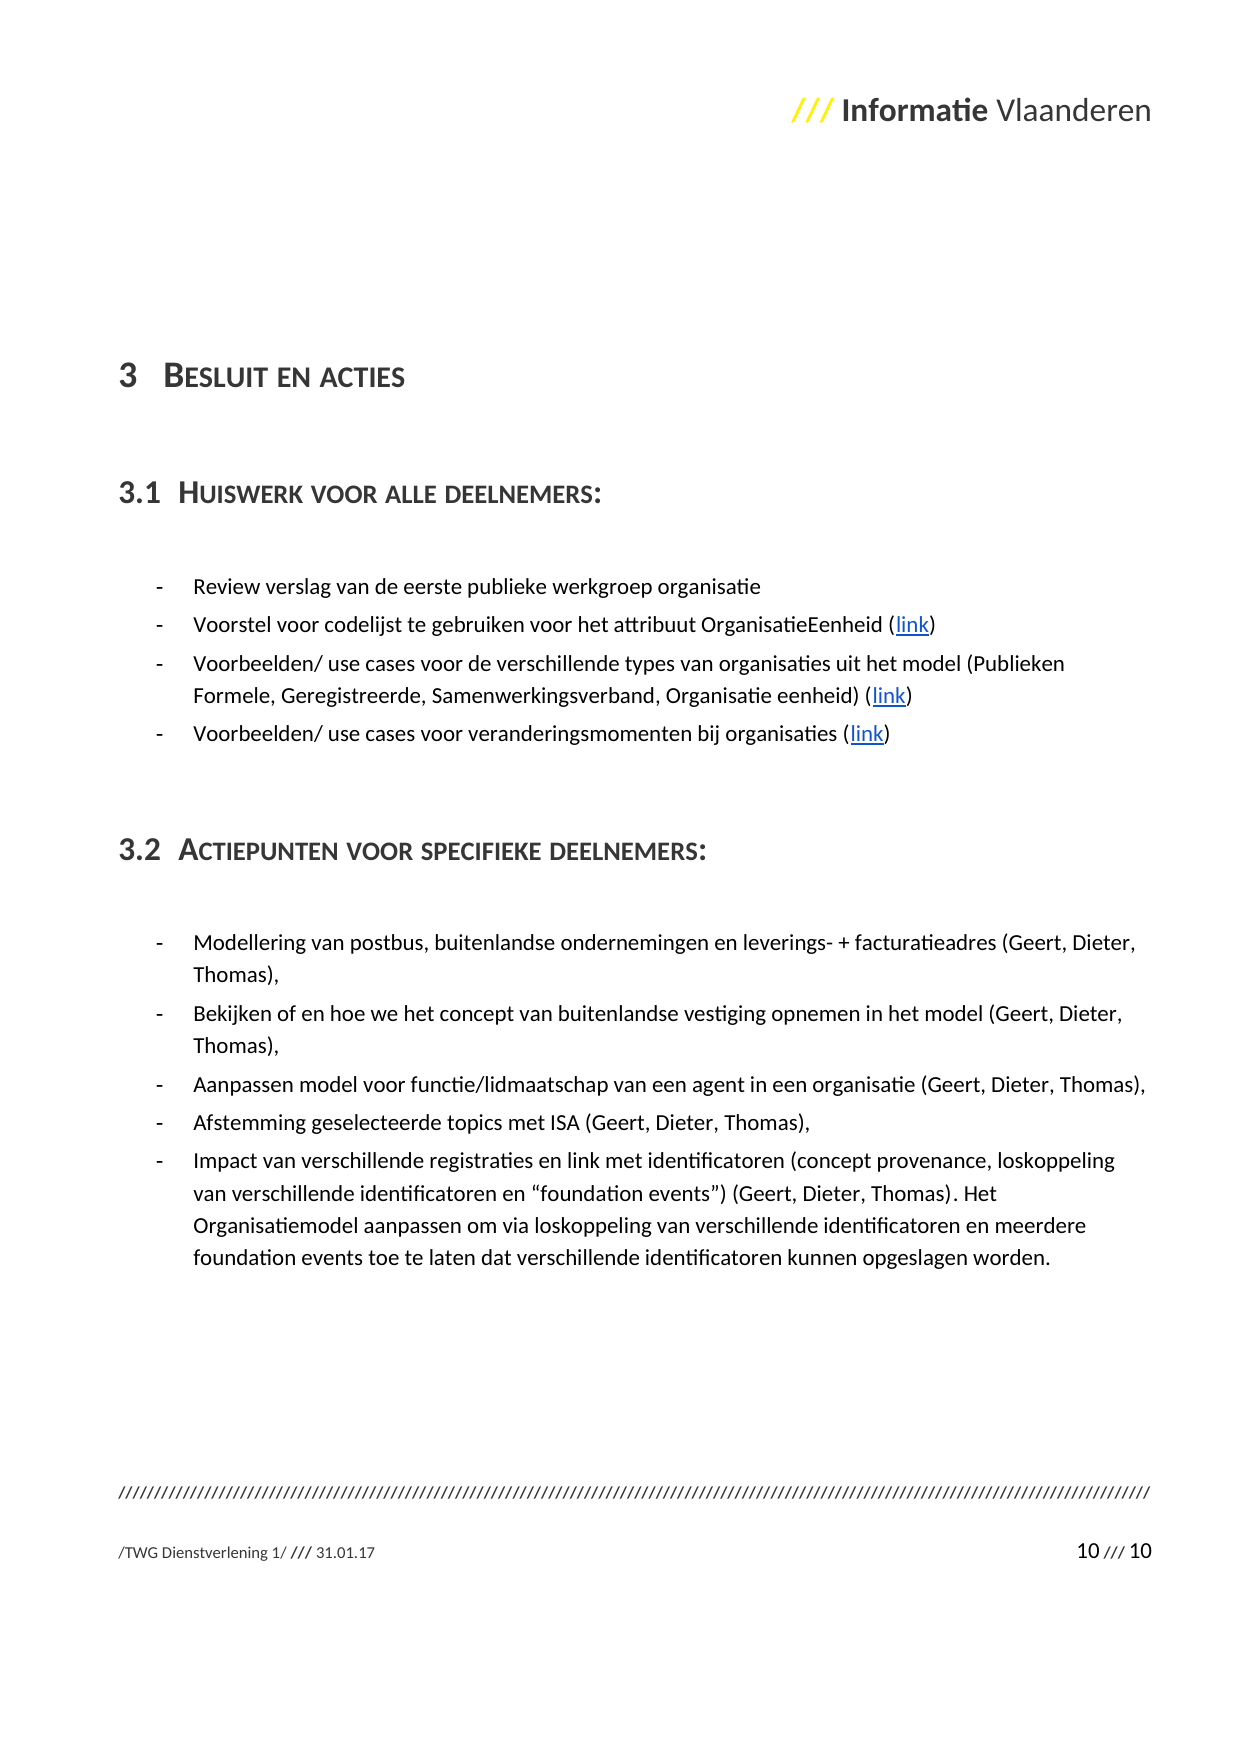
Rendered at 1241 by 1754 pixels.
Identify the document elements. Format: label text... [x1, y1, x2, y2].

subtitle Besluit en acties [118, 351, 1152, 397]
list Impact van verschillende registraties en link met identificatoren (concept provenance, loskoppeling van verschillende identificatoren en “foundation events”) (Geert, Dieter, Thomas). Het Organisatiemodel aanpassen om via loskoppeling van verschillende identificatoren en meerdere foundation events toe te laten dat verschillende identificatoren kunnen opgeslagen worden. [156, 1147, 1152, 1271]
list Review verslag van de eerste publieke werkgroep organisatie [156, 572, 1152, 600]
list Voorbeelden/ use cases voor veranderingsmomenten bij organisaties (link) [156, 719, 1152, 747]
list Aanpassen model voor functie/lidmaatschap van een agent in een organisatie (Geert, Dieter, Thomas), [156, 1070, 1152, 1098]
subtitle Huiswerk voor alle deelnemers: [118, 471, 1152, 512]
list Modellering van postbus, buitenlandse ondernemingen en leverings- + facturatieadres (Geert, Dieter, Thomas), [156, 928, 1152, 989]
list Voorbeelden/ use cases voor de verschillende types van organisaties uit het model (Publieken Formele, Geregistreerde, Samenwerkingsverband, Organisatie eenheid) (link) [156, 649, 1152, 709]
list Afstemming geselecteerde topics met ISA (Geert, Dieter, Thomas), [156, 1108, 1152, 1136]
list Bekijken of en hoe we het concept van buitenlandse vestiging opnemen in het model (Geert, Dieter, Thomas), [156, 999, 1152, 1059]
subtitle Actiepunten voor specifieke deelnemers: [118, 827, 1152, 868]
list Voorstel voor codelijst te gebruiken voor het attribuut OrganisatieEenheid (link) [156, 610, 1152, 638]
